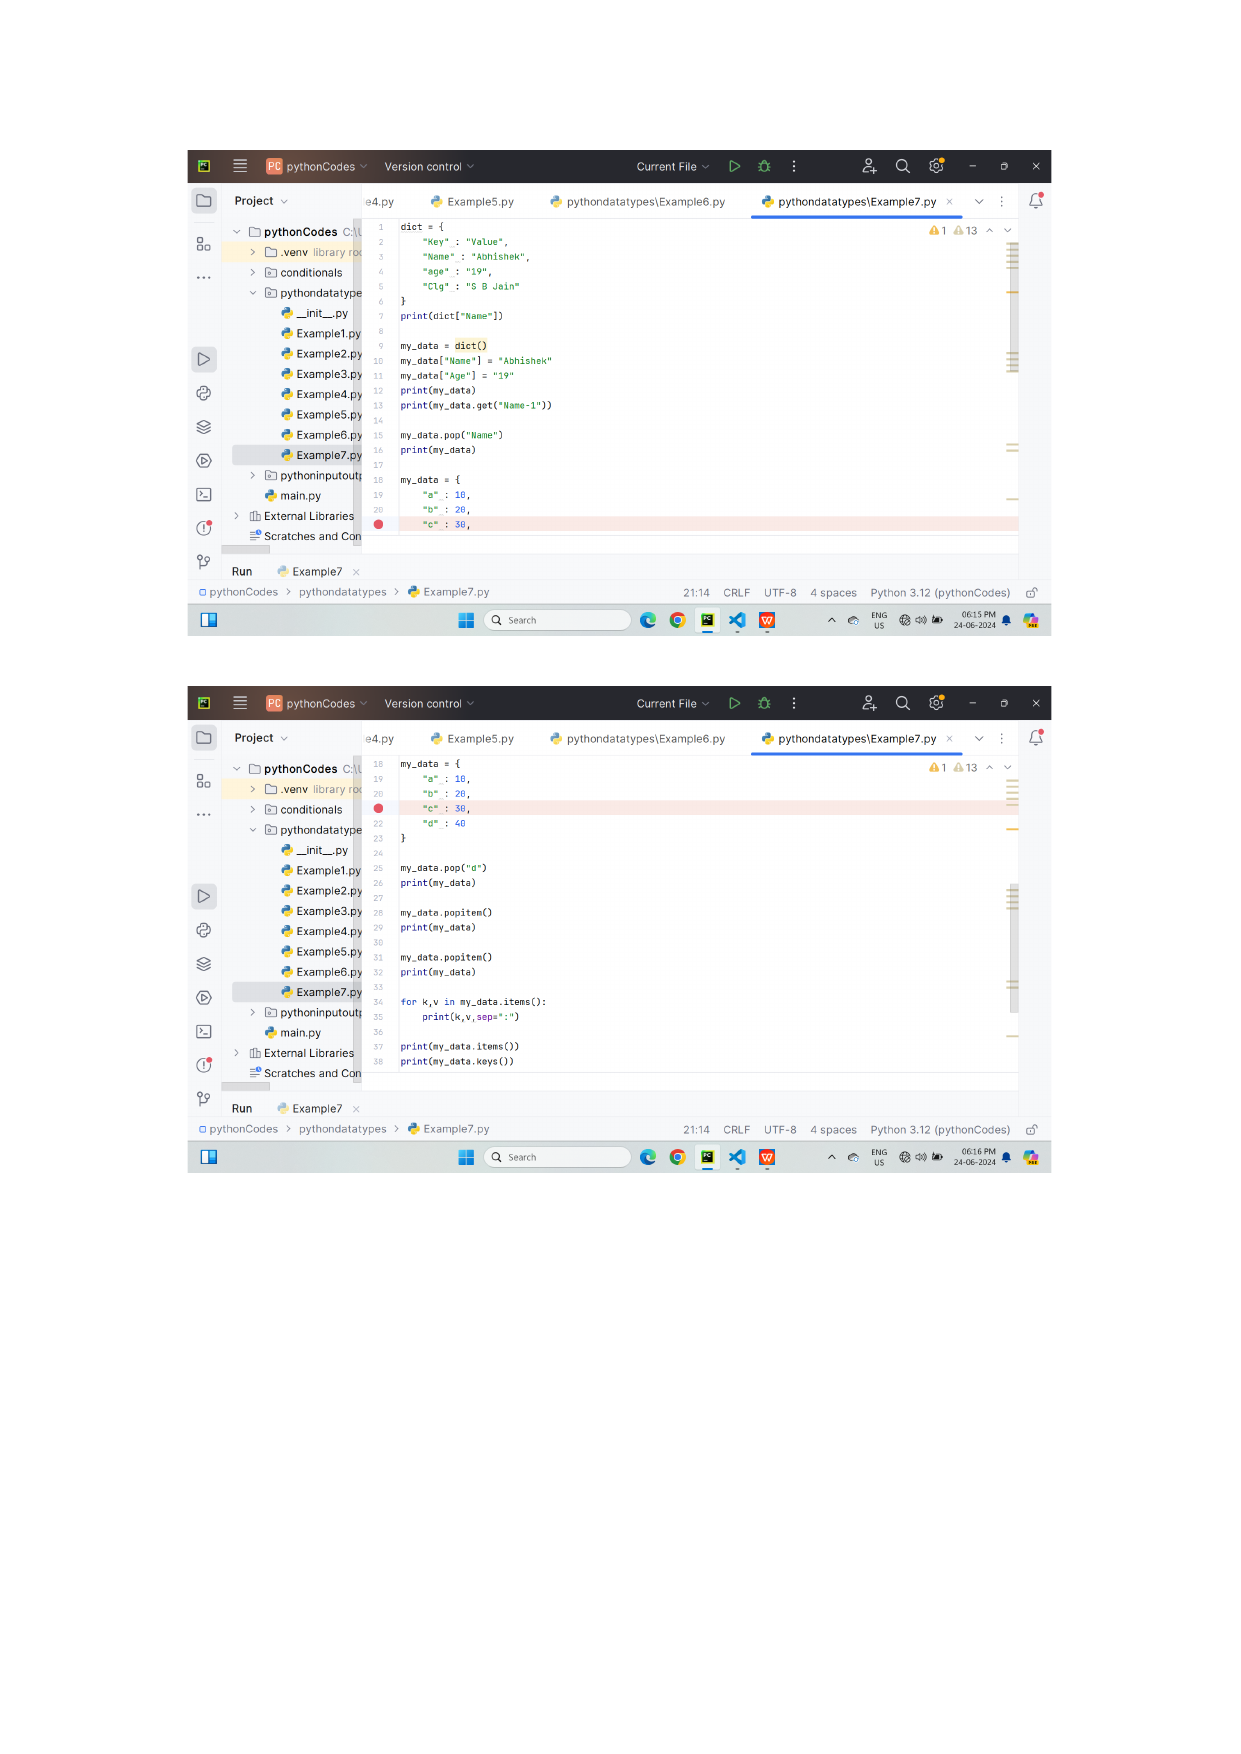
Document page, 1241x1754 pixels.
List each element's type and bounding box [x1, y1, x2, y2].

picture [187, 686, 1052, 1173]
picture [187, 150, 1052, 636]
